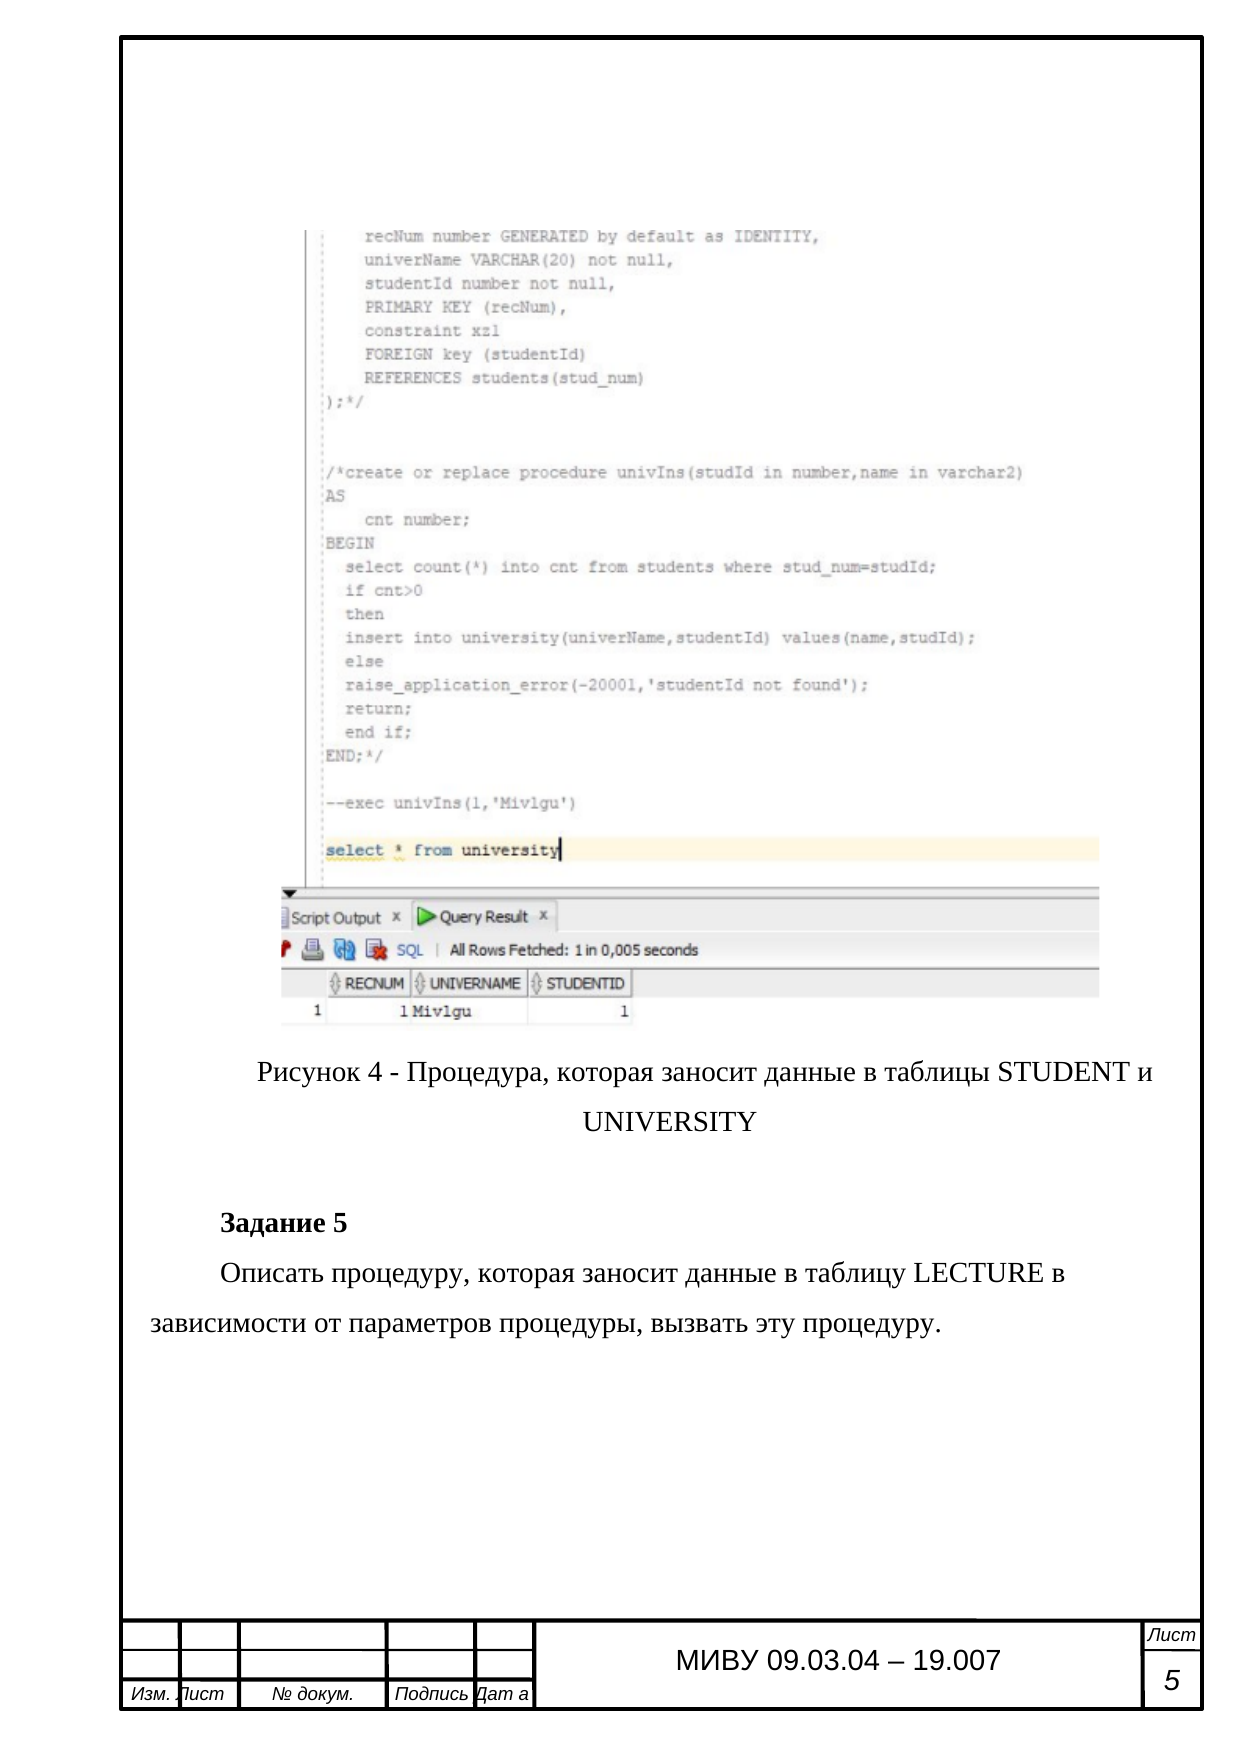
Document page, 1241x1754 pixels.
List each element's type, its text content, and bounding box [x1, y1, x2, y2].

text Изм. Лист № докум. Подпись Дат а [131, 1683, 529, 1704]
text Задание 5 [220, 1205, 1198, 1238]
text Лист МИВУ 09.03.04 – 19.007 5 [675, 1626, 1204, 1697]
text Описать процедуру, которая заносит данные в таблицу LECTURE в зависимости от параметров процедуры, вызвать эту процедуру. [150, 1255, 1197, 1339]
text Рисунок 4 - Процедура, которая заносит данные в таблицы STUDENT и UNIVERSITY [257, 1054, 1160, 1138]
picture [280, 230, 1100, 1031]
